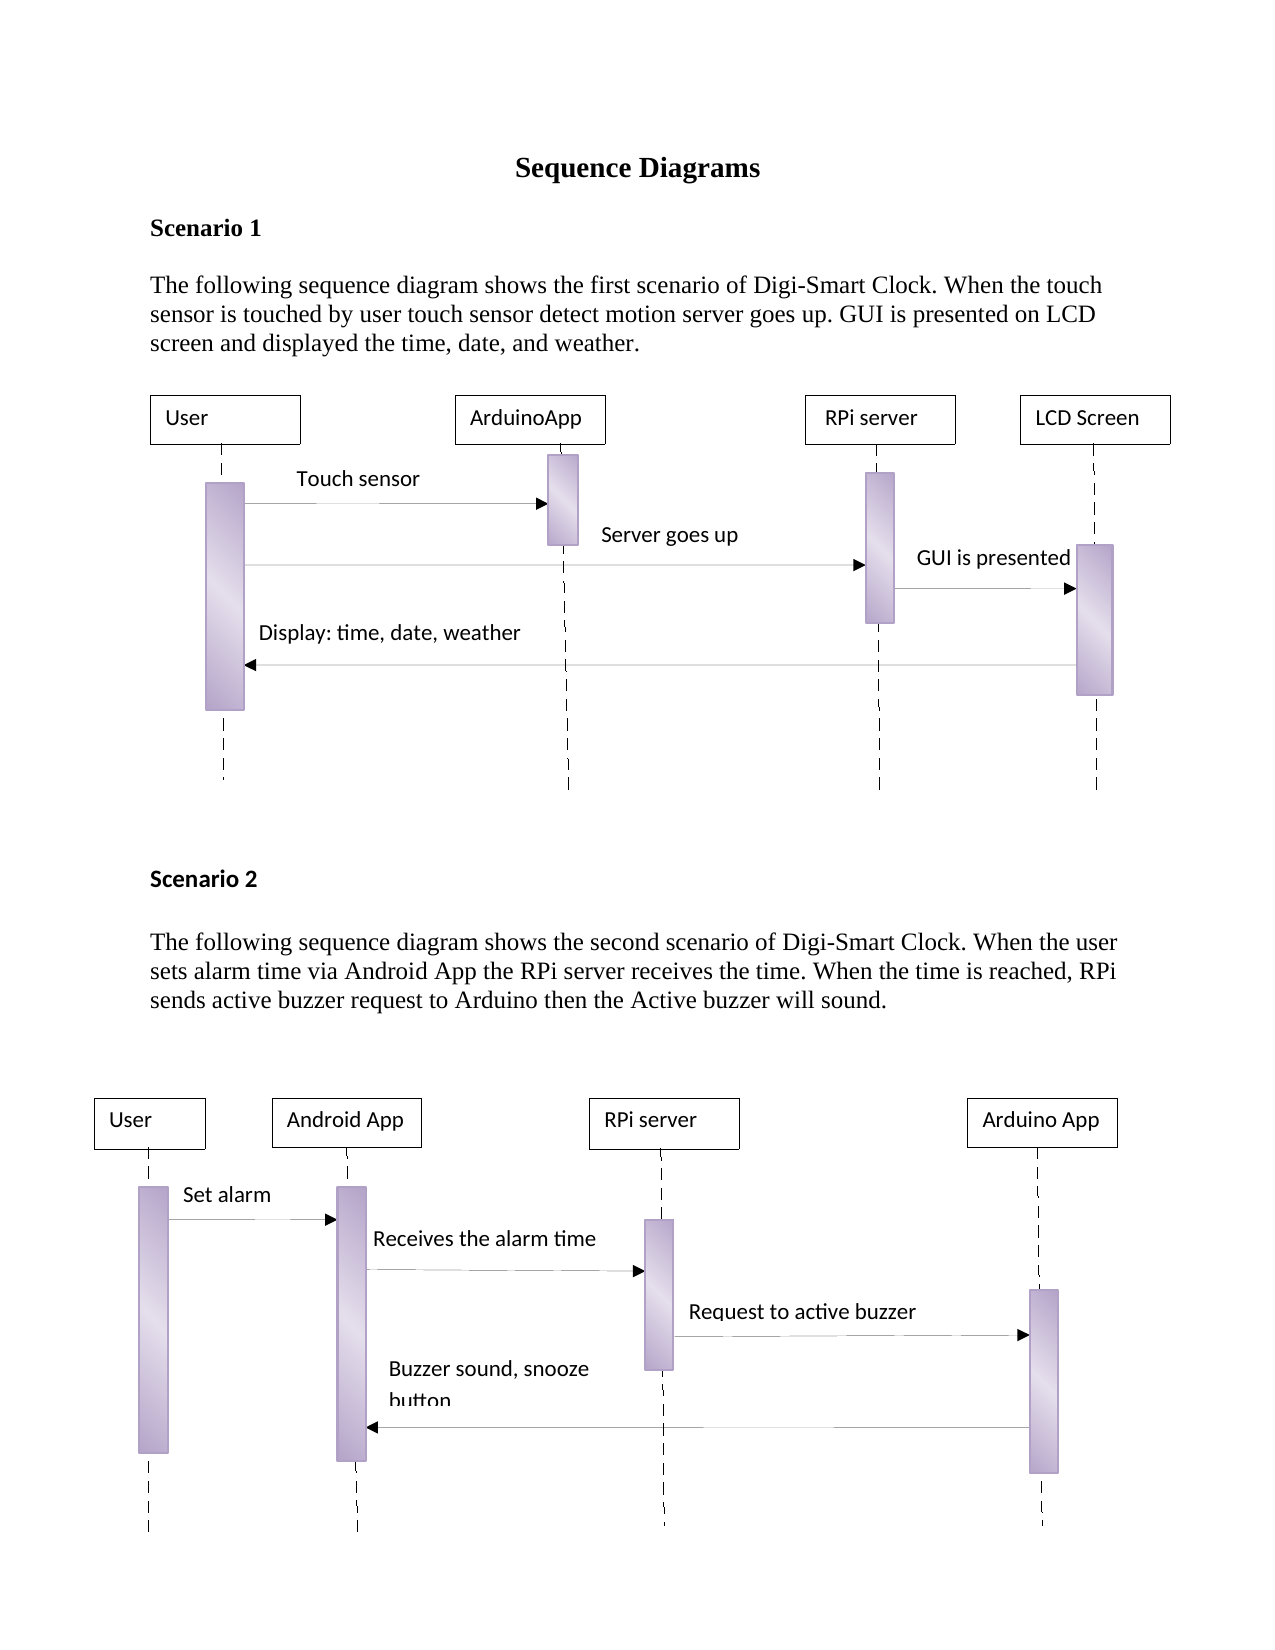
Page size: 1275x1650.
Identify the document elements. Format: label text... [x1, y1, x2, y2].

text Sequence Diagrams [150, 150, 1125, 183]
text Scenario 1 [150, 213, 1125, 241]
text The following sequence diagram shows the first scenario of Digi-Smart Clock. When the touch sensor is touched by user touch sensor detect motion server goes up. GUI is presented on LCD screen and displayed the time, date, and weather. [150, 271, 1125, 357]
text The following sequence diagram shows the second scenario of Digi-Smart Clock. When the user sets alarm time via Android App the RPi server receives the time. When the time is reached, RPi sends active buzzer request to Arduino then the Active buzzer will sound. [150, 927, 1125, 1014]
text Scenario 2 [150, 863, 1125, 894]
